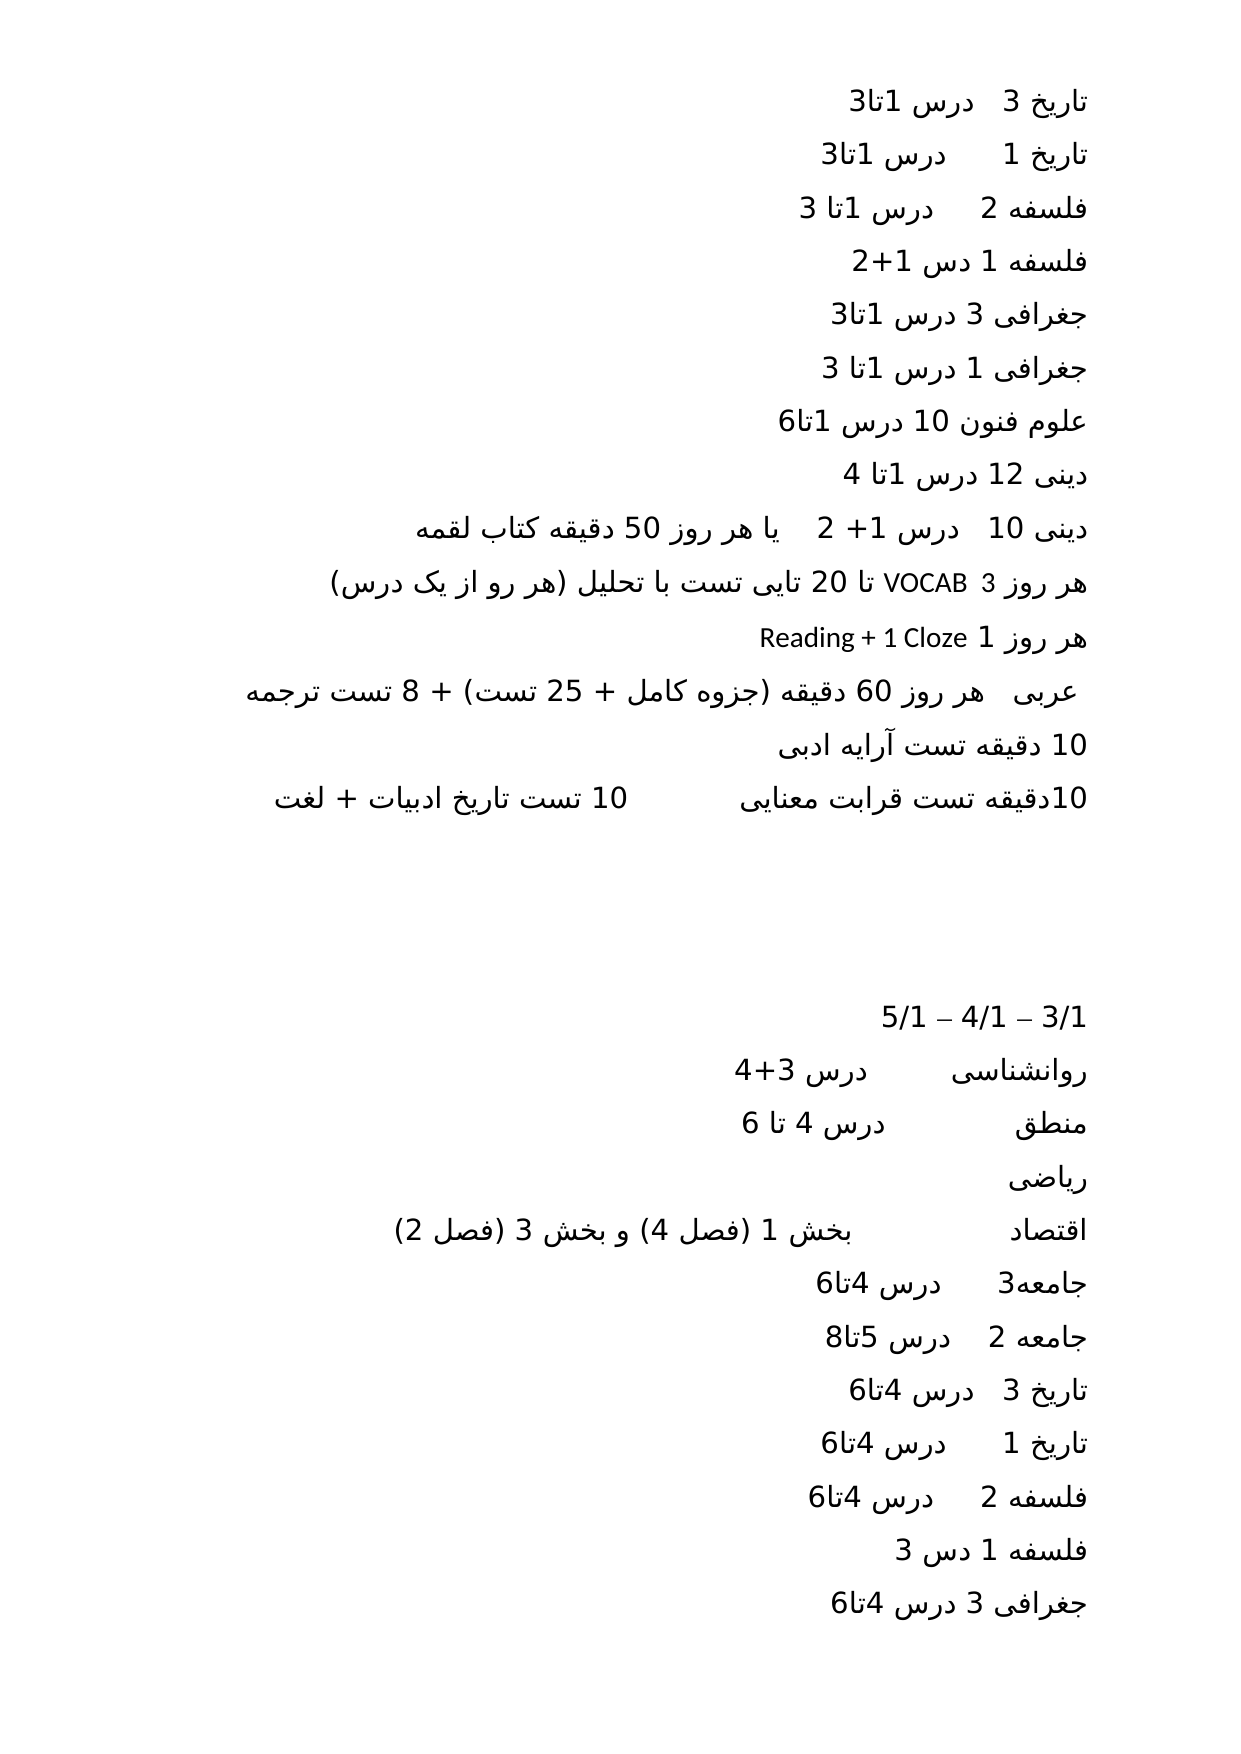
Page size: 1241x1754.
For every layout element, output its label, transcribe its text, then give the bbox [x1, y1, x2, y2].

text تاریخ 3 درس 4تا6 [75, 1373, 1163, 1407]
text فلسفه 2 درس 1تا 3 [75, 191, 1163, 225]
text فلسفه 2 درس 4تا6 [75, 1480, 1163, 1514]
text 10دقیقه تست قرابت معنایی 10 تست تاریخ ادبیات + لغت [75, 781, 1163, 815]
text 10 دقیقه تست آرایه ادبی [75, 728, 1163, 762]
text جامعه 2 درس 5تا8 [75, 1320, 1163, 1354]
text جغرافی 3 درس 1تا3 [75, 298, 1163, 332]
text جامعه3 درس 4تا6 [75, 1267, 1163, 1301]
text دینی 10 درس 1+ 2 یا هر روز 50 دقیقه کتاب لقمه [75, 511, 1163, 545]
text علوم فنون 10 درس 1تا6 [75, 404, 1163, 438]
text 3/1 – 4/1 – 5/1 [75, 1000, 1163, 1034]
text ریاضی [75, 1160, 1163, 1194]
text هر روز VOCAB 3 تا 20 تایی تست با تحلیل (هر رو از یک درس) [75, 564, 1163, 600]
text جغرافی 1 درس 1تا 3 [75, 351, 1163, 385]
text دینی 12 درس 1تا 4 [75, 458, 1163, 492]
text فلسفه 1 دس 1+2 [75, 244, 1163, 278]
text روانشناسی درس 3+4 [75, 1053, 1163, 1087]
text تاریخ 1 درس 4تا6 [75, 1427, 1163, 1461]
text تاریخ 1 درس 1تا3 [75, 138, 1163, 172]
text اقتصاد بخش 1 (فصل 4) و بخش 3 (فصل 2) [75, 1213, 1163, 1247]
text جغرافی 3 درس 4تا6 [75, 1587, 1163, 1621]
text منطق درس 4 تا 6 [75, 1107, 1163, 1141]
text هر روز 1 Reading + 1 Cloze [75, 619, 1163, 655]
text فلسفه 1 دس 3 [75, 1533, 1163, 1567]
text تاریخ 3 درس 1تا3 [75, 84, 1163, 118]
text عربی هر روز 60 دقیقه (جزوه کامل + 25 تست) + 8 تست ترجمه [75, 674, 1163, 708]
